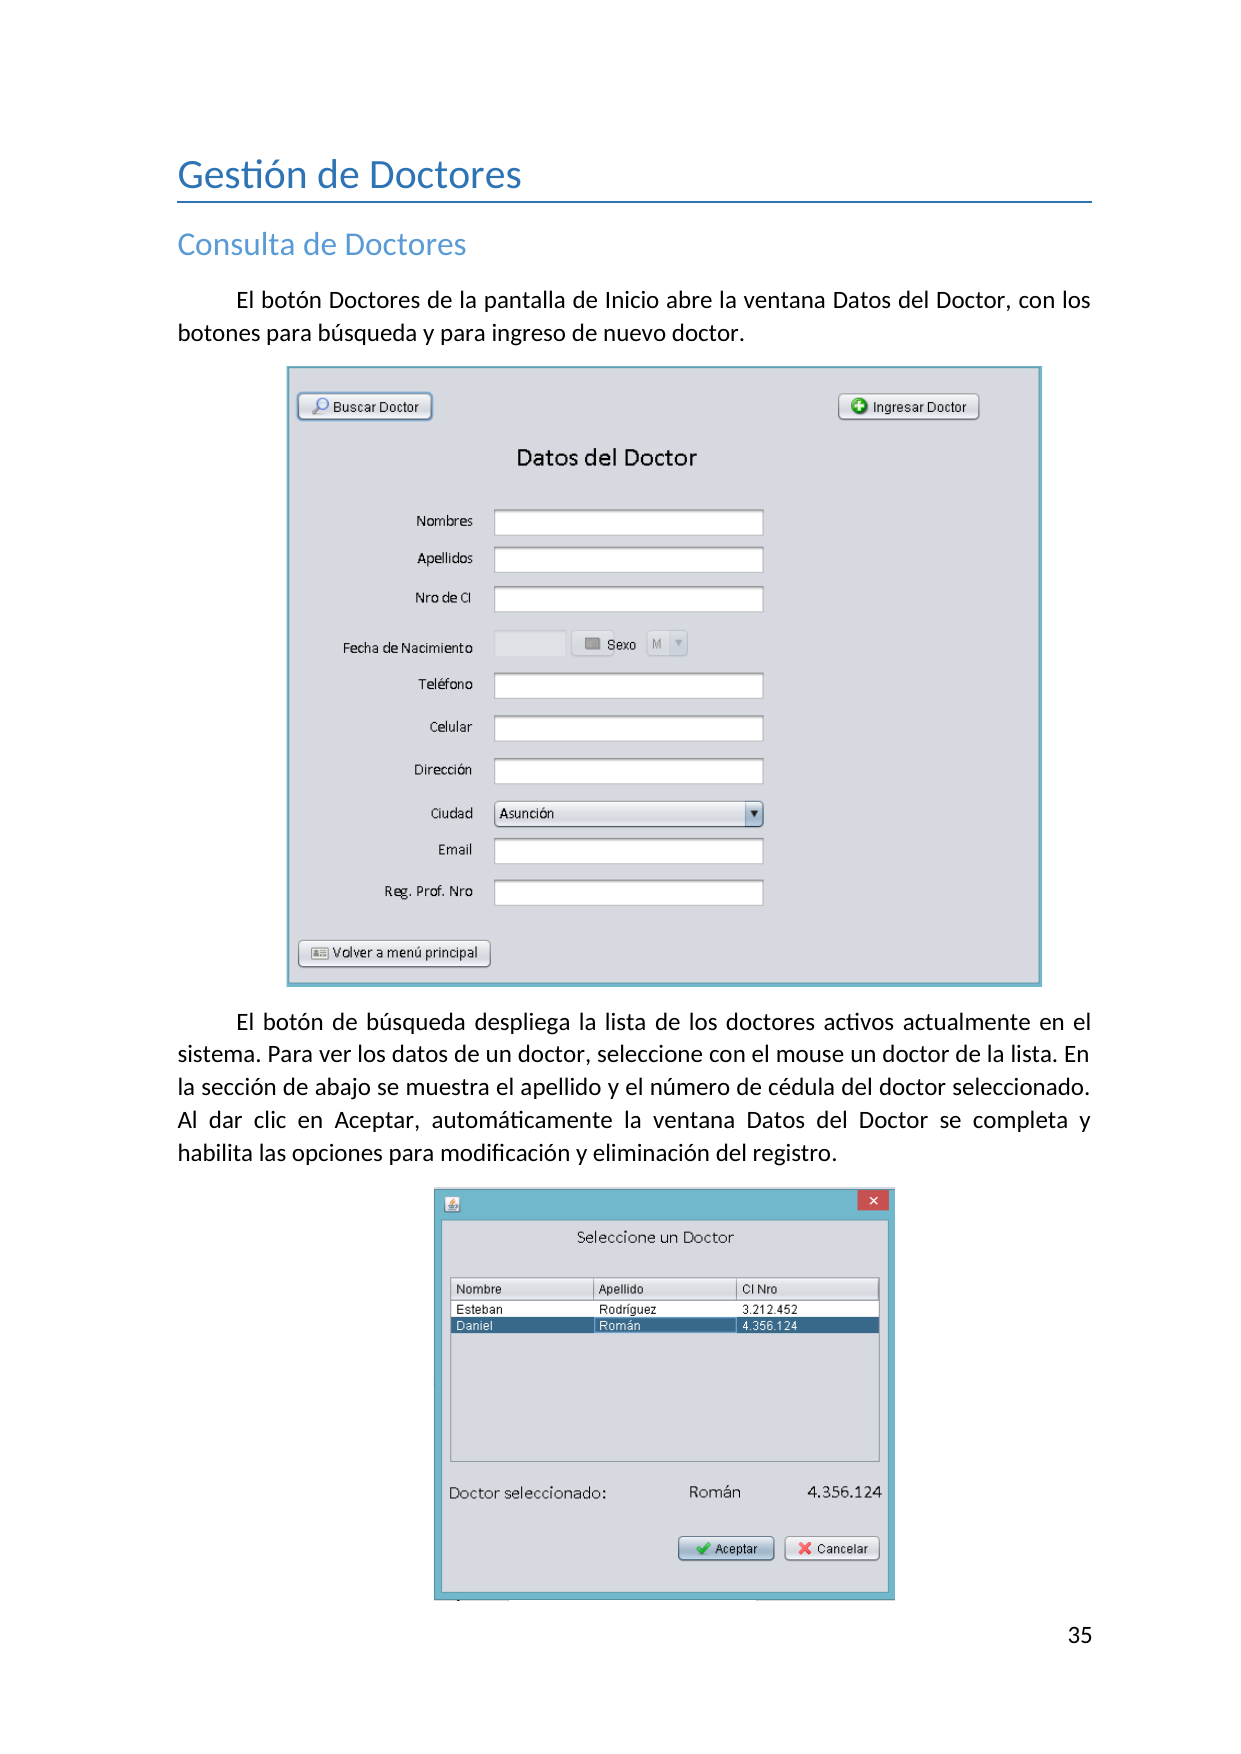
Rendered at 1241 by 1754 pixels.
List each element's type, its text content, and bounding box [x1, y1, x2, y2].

subtitle Gestión de Doctores [177, 148, 1092, 201]
text El botón Doctores de la pantalla de Inicio abre la ventana Datos del Doctor, con los botones para búsqueda y para ingreso de nuevo doctor. [177, 284, 1092, 347]
subtitle Consulta de Doctores [177, 223, 1092, 264]
picture [433, 1187, 895, 1601]
text El botón de búsqueda despliega la lista de los doctores activos actualmente en el sistema. Para ver los datos de un doctor, seleccione con el mouse un doctor de la lista. En la sección de abajo se muestra el apellido y el número de cédula del doctor seleccionado. Al dar clic en Aceptar, automáticamente la ventana Datos del Doctor se completa y habilita las opciones para modificación y eliminación del registro. [177, 1006, 1092, 1168]
picture [286, 366, 1043, 987]
